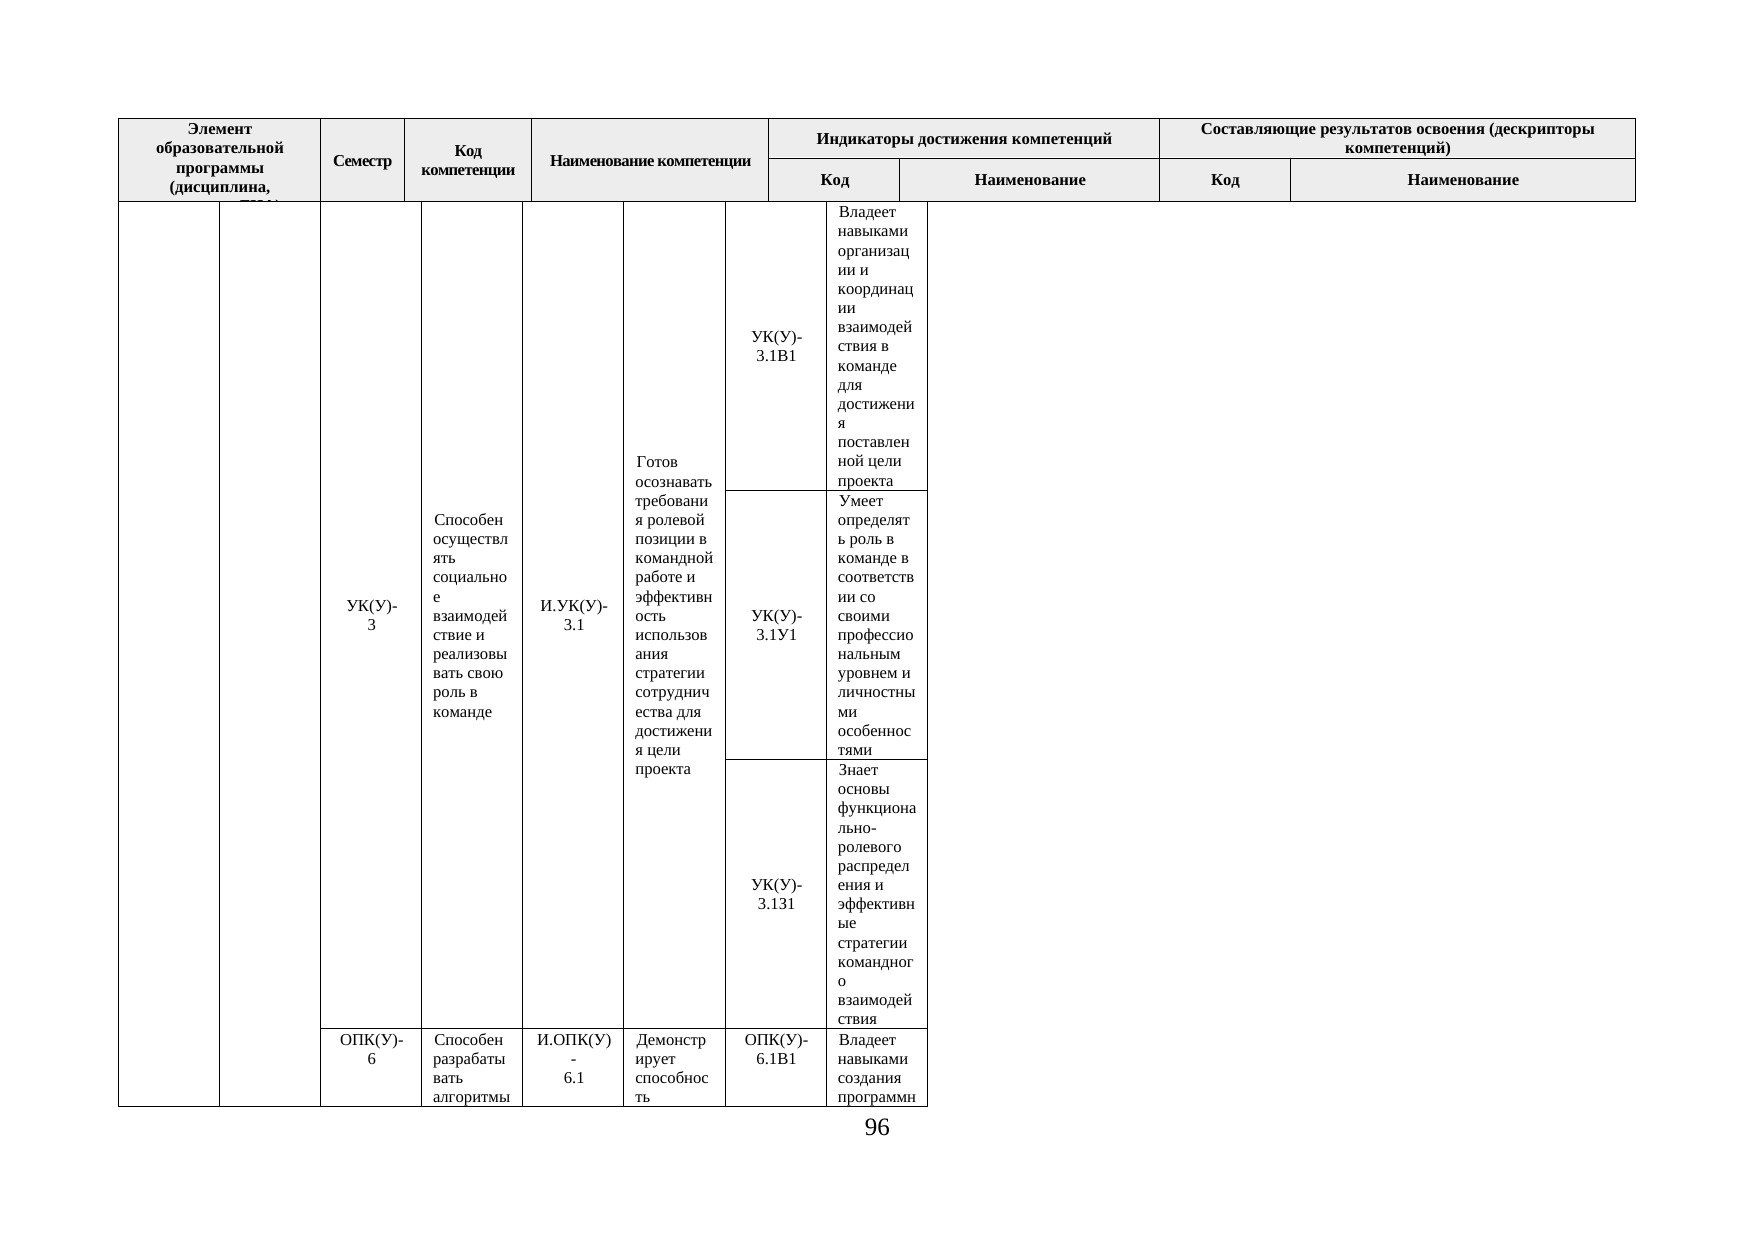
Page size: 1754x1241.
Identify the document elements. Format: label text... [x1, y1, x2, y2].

table_cell Наименование [1291, 159, 1635, 201]
table_cell И.УК(У)- 3.1 [523, 202, 623, 1028]
table_cell ОПК(У)- 6.1В1 [726, 1029, 826, 1106]
table_cell И.ОПК(У)- 6.1 [523, 1029, 623, 1106]
table_header Элемент образовательной программы (дисциплина, практика, ГИА) [119, 119, 320, 201]
table_cell Умеет определять роль в команде в соответствии со своими профессиональным уровнем и личностными особенностями [827, 491, 927, 759]
table_header Индикаторы достижения компетенций [769, 119, 1159, 157]
table_header Составляющие результатов освоения (дескрипторы компетенций) [1160, 119, 1635, 157]
table_header Семестр [321, 119, 404, 201]
table_cell УК(У)- 3.1В1 [726, 202, 826, 489]
table_cell Наименование [900, 159, 1159, 201]
table_cell Код [769, 159, 899, 201]
table_cell ОПК(У)- 6 [321, 1029, 421, 1106]
table_cell Владеет навыками организации и координации взаимодействия в команде для достижения поставленной цели проекта [827, 202, 927, 489]
table_header Код компетенции [405, 119, 531, 201]
table_cell Знает основы функционально-ролевого распределения и эффективные стратегии командного взаимодействия [827, 760, 927, 1028]
table_header Наименование компетенции [532, 119, 768, 201]
table_cell УК(У)- 3.1У1 [726, 491, 826, 759]
table_cell Способен осуществлять социальное взаимодействие и реализовывать свою роль в команде [422, 202, 522, 1028]
table_cell Владеет навыками создания программного кода в соответствии с техническим заданием (готовыми спецификациями) [827, 1029, 927, 1106]
table_cell УК(У)- 3 [321, 202, 421, 1028]
table_cell Готов осознавать требования ролевой позиции в командной работе и эффективность использования стратегии сотрудничества для достижения цели проекта [624, 202, 725, 1028]
table_cell Код [1160, 159, 1290, 201]
table_cell УК(У)- 3.1З1 [726, 760, 826, 1028]
